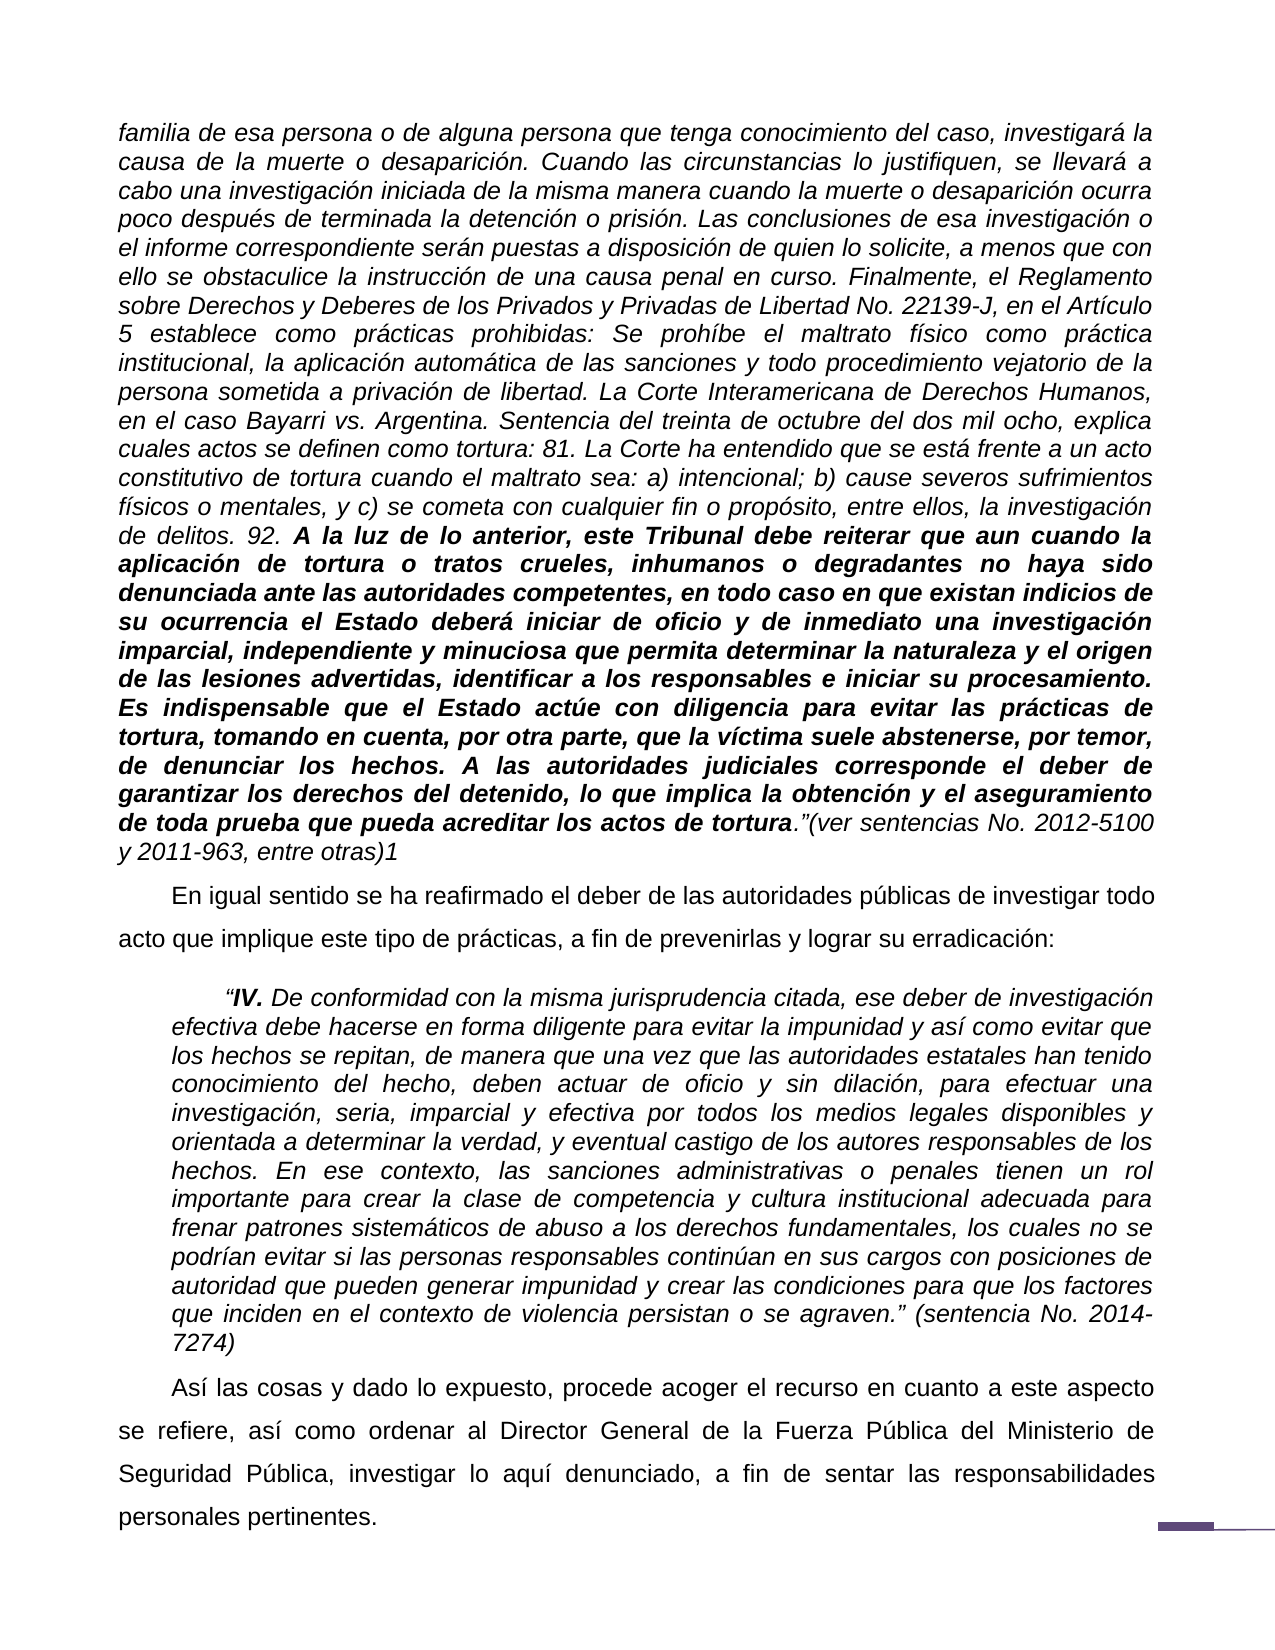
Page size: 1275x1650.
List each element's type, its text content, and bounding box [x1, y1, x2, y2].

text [118, 118, 1157, 866]
text Así las cosas y dado lo expuesto, procede acoger el recurso en cuanto a este aspecto se refiere, así como ordenar al Director General de la Fuerza Pública del Ministerio de Seguridad Pública, investigar lo aquí denunciado, a fin de sentar las responsabilidades personales pertinentes. [118, 1372, 1157, 1531]
text En igual sentido se ha reafirmado el deber de las autoridades públicas de investigar todo acto que implique este tipo de prácticas, a fin de prevenirlas y lograr su erradicación: [118, 881, 1157, 953]
text “IV. De conformidad con la misma jurisprudencia citada, ese deber de investigación efectiva debe hacerse en forma diligente para evitar la impunidad y así como evitar que los hechos se repitan, de manera que una vez que las autoridades estatales han tenido conocimiento del hecho, deben actuar de oficio y sin dilación, para efectuar una investigación, seria, imparcial y efectiva por todos los medios legales disponibles y orientada a determinar la verdad, y eventual castigo de los autores responsables de los hechos. En ese contexto, las sanciones administrativas o penales tienen un rol importante para crear la clase de competencia y cultura institucional adecuada para frenar patrones sistemáticos de abuso a los derechos fundamentales, los cuales no se podrían evitar si las personas responsables continúan en sus cargos con posiciones de autoridad que pueden generar impunidad y crear las condiciones para que los factores que inciden en el contexto de violencia persistan o se agraven.” (sentencia No. 2014-7274) [171, 983, 1157, 1357]
